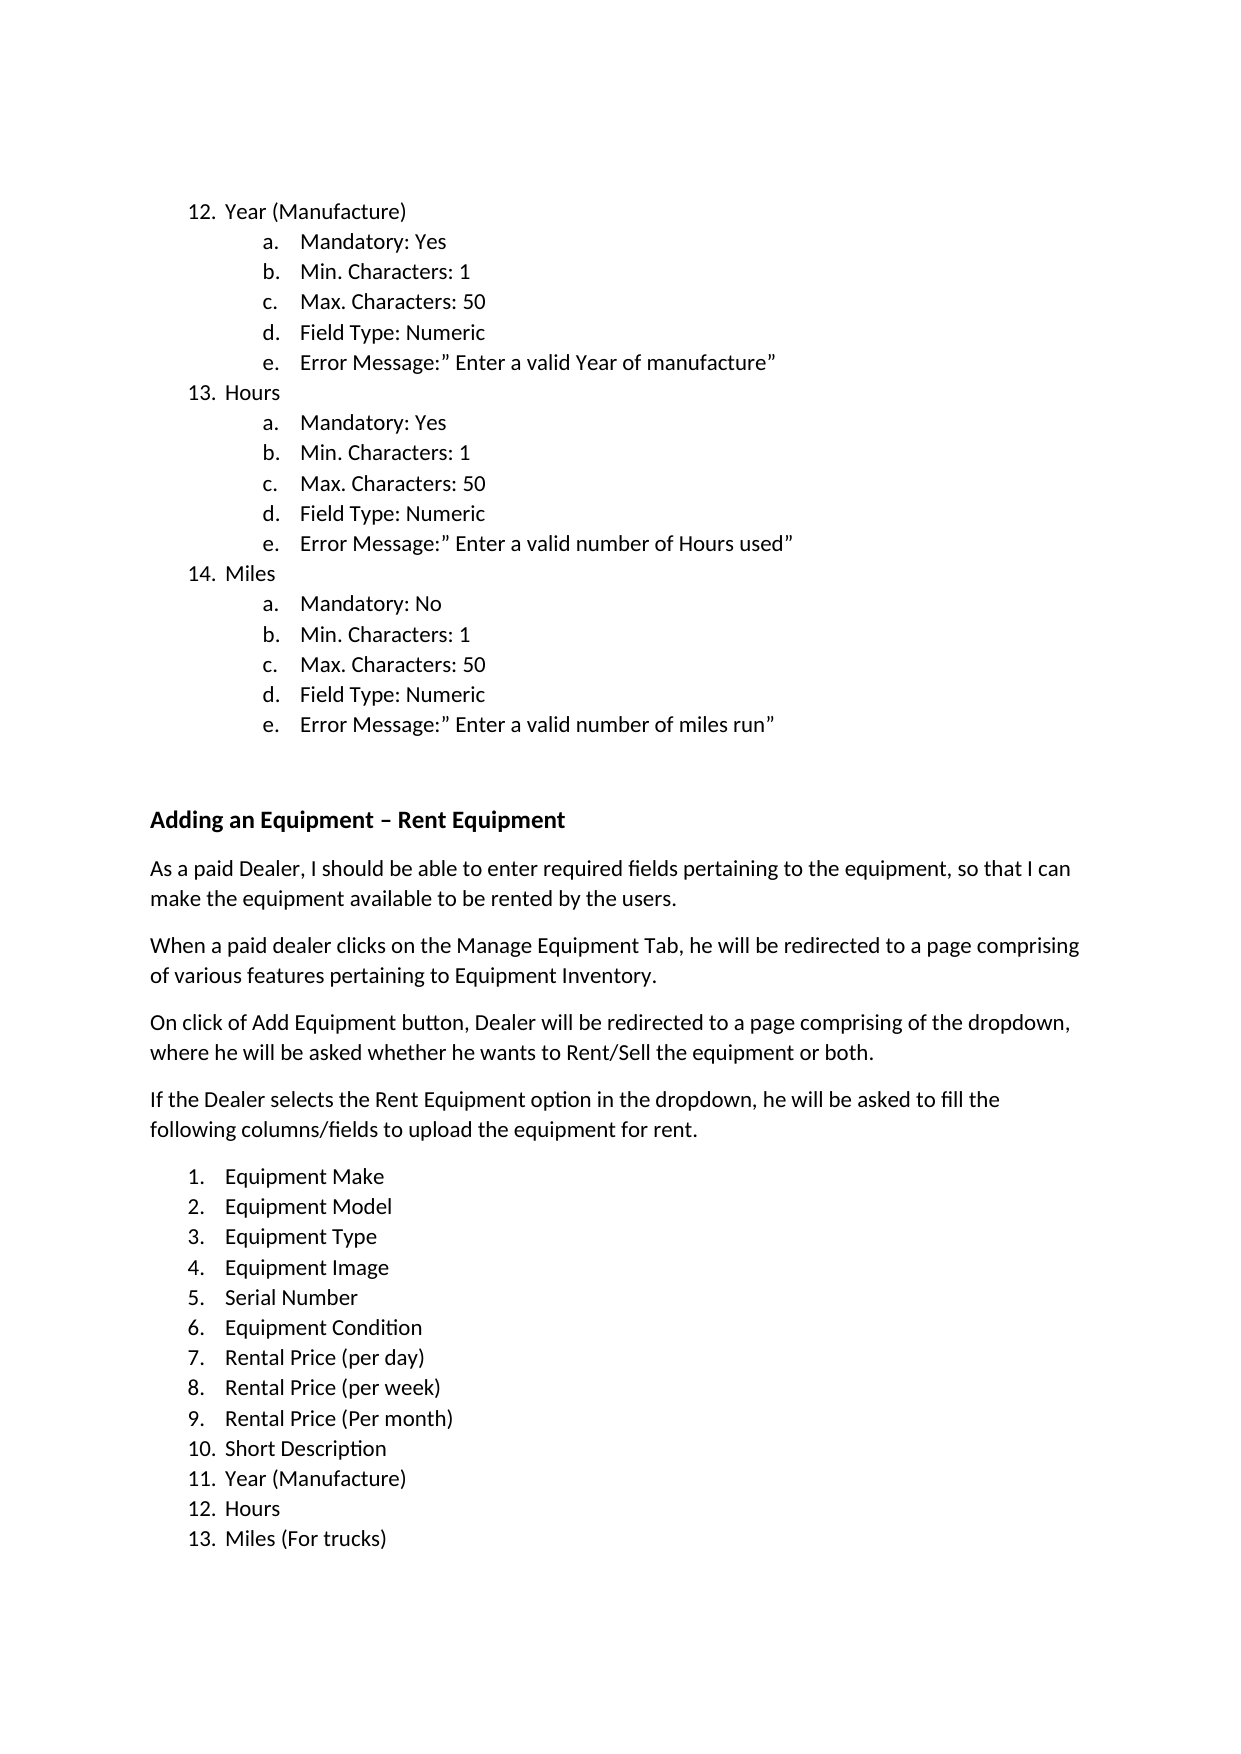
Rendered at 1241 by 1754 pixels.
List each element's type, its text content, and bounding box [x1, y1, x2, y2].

text When a paid dealer clicks on the Manage Equipment Tab, he will be redirected to a page comprising of various features pertaining to Equipment Inventory. [150, 931, 1090, 989]
list Error Message:” Enter a valid number of miles run” [262, 710, 1090, 738]
list Min. Characters: 1 [262, 438, 1090, 467]
list Error Message:” Enter a valid Year of manufacture” [262, 348, 1090, 376]
list Rental Price (per day) [187, 1343, 1090, 1371]
list Year (Manufacture) [187, 197, 1090, 225]
list Min. Characters: 1 [262, 257, 1090, 285]
text On click of Add Equipment button, Dealer will be redirected to a page comprising of the dropdown, where he will be asked whether he wants to Rent/Sell the equipment or both. [150, 1008, 1090, 1066]
list Equipment Image [187, 1253, 1090, 1281]
list Error Message:” Enter a valid number of Hours used” [262, 529, 1090, 557]
list Max. Characters: 50 [262, 469, 1090, 497]
list Hours [187, 378, 1090, 406]
list Field Type: Numeric [262, 680, 1090, 708]
list Rental Price (per week) [187, 1373, 1090, 1402]
list Hours [187, 1494, 1090, 1522]
list Rental Price (Per month) [187, 1404, 1090, 1432]
list Equipment Type [187, 1222, 1090, 1251]
text As a paid Dealer, I should be able to enter required fields pertaining to the equipment, so that I can make the equipment available to be rented by the users. [150, 854, 1090, 912]
list Min. Characters: 1 [262, 620, 1090, 648]
list Year (Manufacture) [187, 1464, 1090, 1492]
list Mandatory: Yes [262, 227, 1090, 255]
list Field Type: Numeric [262, 318, 1090, 346]
list Max. Characters: 50 [262, 287, 1090, 316]
list Miles (For trucks) [187, 1524, 1090, 1553]
text If the Dealer selects the Rent Equipment option in the dropdown, he will be asked to fill the following columns/fields to upload the equipment for rent. [150, 1085, 1090, 1143]
list Max. Characters: 50 [262, 650, 1090, 678]
list Serial Number [187, 1283, 1090, 1311]
list Equipment Condition [187, 1313, 1090, 1341]
list Equipment Model [187, 1192, 1090, 1220]
list Miles [187, 559, 1090, 587]
list Field Type: Numeric [262, 499, 1090, 527]
list Mandatory: No [262, 589, 1090, 618]
list Mandatory: Yes [262, 408, 1090, 436]
text Adding an Equipment – Rent Equipment [150, 804, 1090, 835]
list Short Description [187, 1434, 1090, 1462]
list Equipment Make [187, 1162, 1090, 1190]
